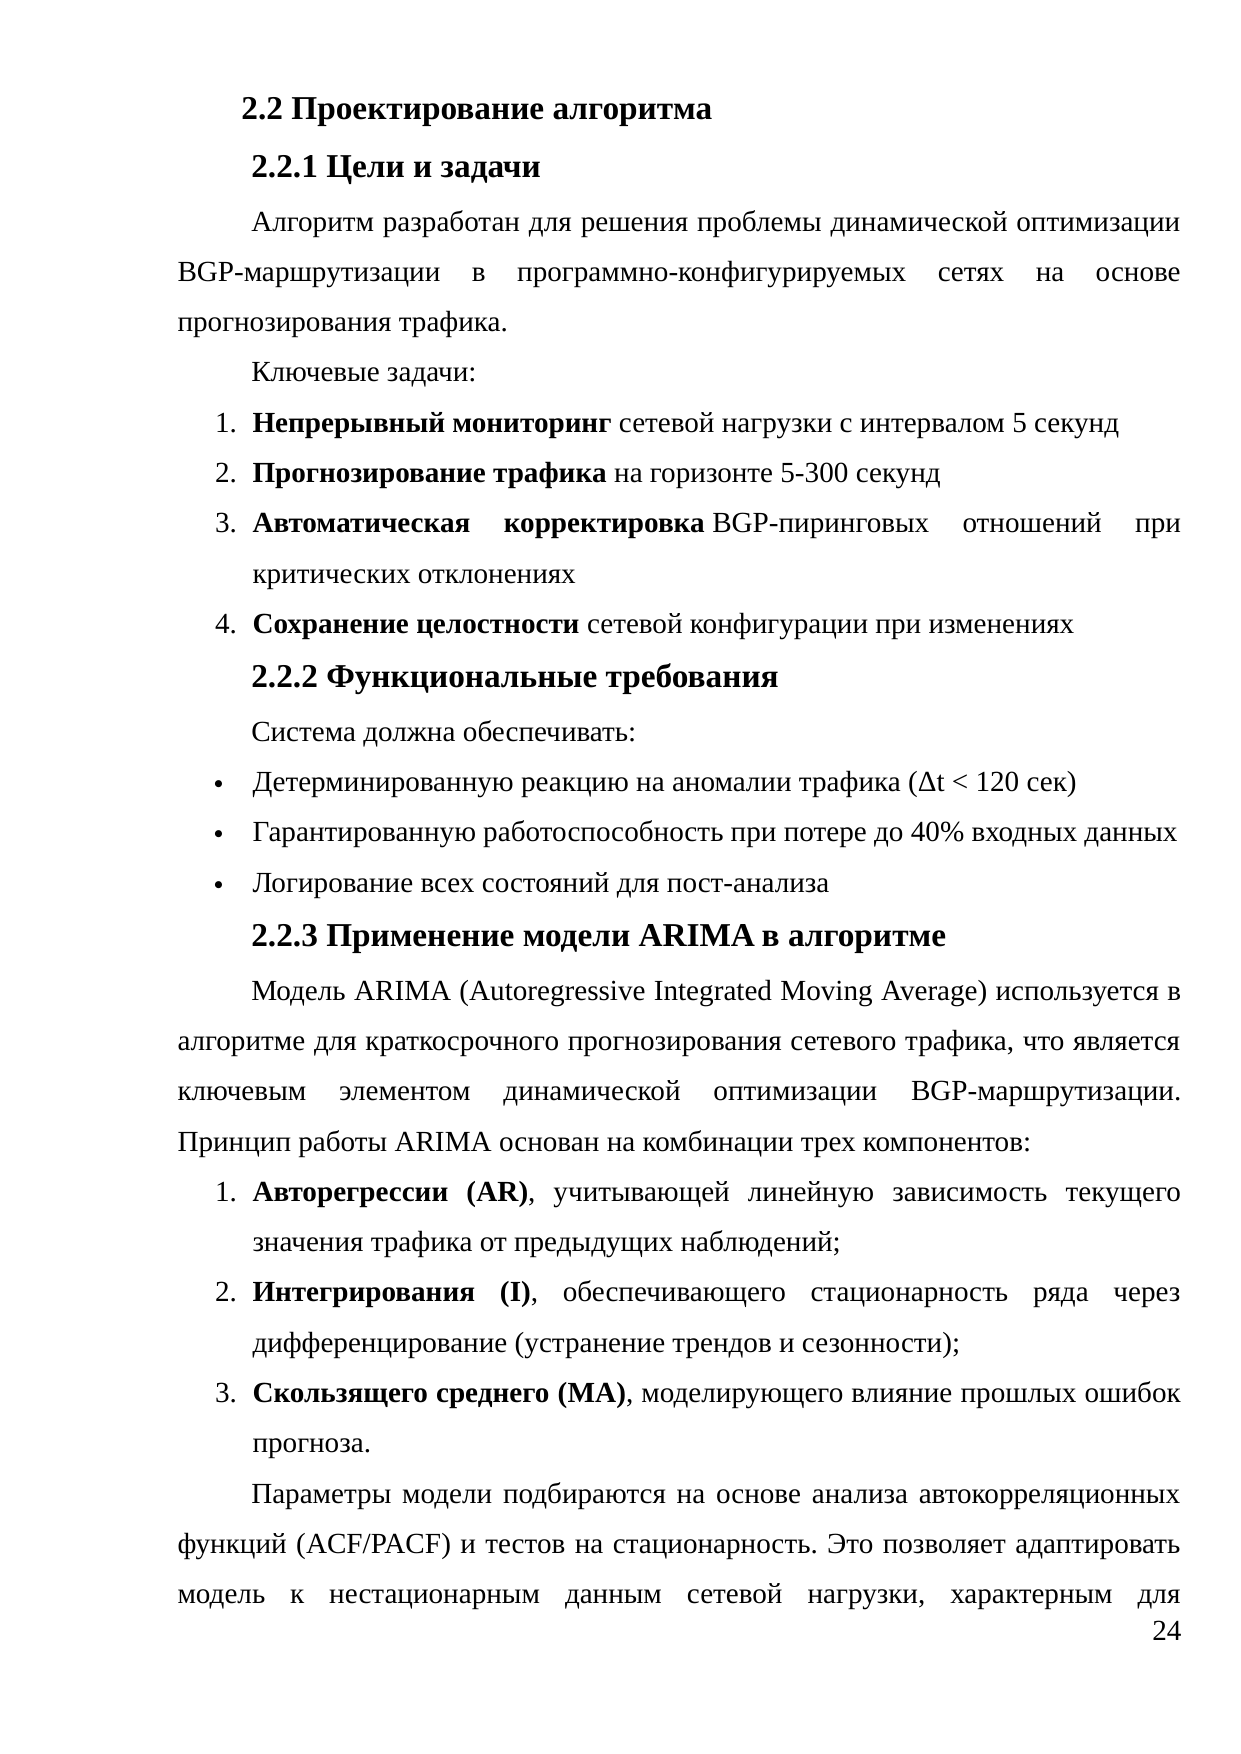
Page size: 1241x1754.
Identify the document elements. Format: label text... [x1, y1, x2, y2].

list Интегрирования (I), обеспечивающего стационарность ряда через дифференцирование (устранение трендов и сезонности); [215, 1274, 1181, 1358]
subtitle 2.2.2 Функциональные требования [177, 656, 1181, 695]
subtitle 2.2.3 Применение модели ARIMA в алгоритме [177, 915, 1181, 953]
list Автоматическая корректировка BGP-пиринговых отношений при критических отклонениях [215, 506, 1181, 589]
list Скользящего среднего (MA), моделирующего влияние прошлых ошибок прогноза. [215, 1375, 1181, 1459]
subtitle 2.2 Проектирование алгоритма [241, 89, 1181, 127]
list Детерминированную реакцию на аномалии трафика (Δt < 120 сек) [215, 764, 1181, 798]
list Гарантированную работоспособность при потере до 40% входных данных [215, 814, 1181, 848]
text Система должна обеспечивать: [177, 714, 1181, 747]
text Алгоритм разработан для решения проблемы динамической оптимизации BGP-маршрутизации в программно-конфигурируемых сетях на основе прогнозирования трафика. [177, 204, 1181, 338]
text Модель ARIMA (Autoregressive Integrated Moving Average) используется в алгоритме для краткосрочного прогнозирования сетевого трафика, что является ключевым элементом динамической оптимизации BGP-маршрутизации. Принцип работы ARIMA основан на комбинации трех компонентов: [177, 973, 1181, 1157]
list Логирование всех состояний для пост-анализа [215, 865, 1181, 898]
text Ключевые задачи: [177, 354, 1181, 388]
list Прогнозирование трафика на горизонте 5-300 секунд [215, 455, 1181, 489]
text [177, 1476, 1181, 1610]
list Непрерывный мониторинг сетевой нагрузки с интервалом 5 секунд [215, 405, 1181, 438]
subtitle 2.2.1 Цели и задачи [177, 146, 1181, 184]
list Сохранение целостности сетевой конфигурации при изменениях [215, 606, 1181, 640]
list Авторегрессии (AR), учитывающей линейную зависимость текущего значения трафика от предыдущих наблюдений; [215, 1174, 1181, 1258]
